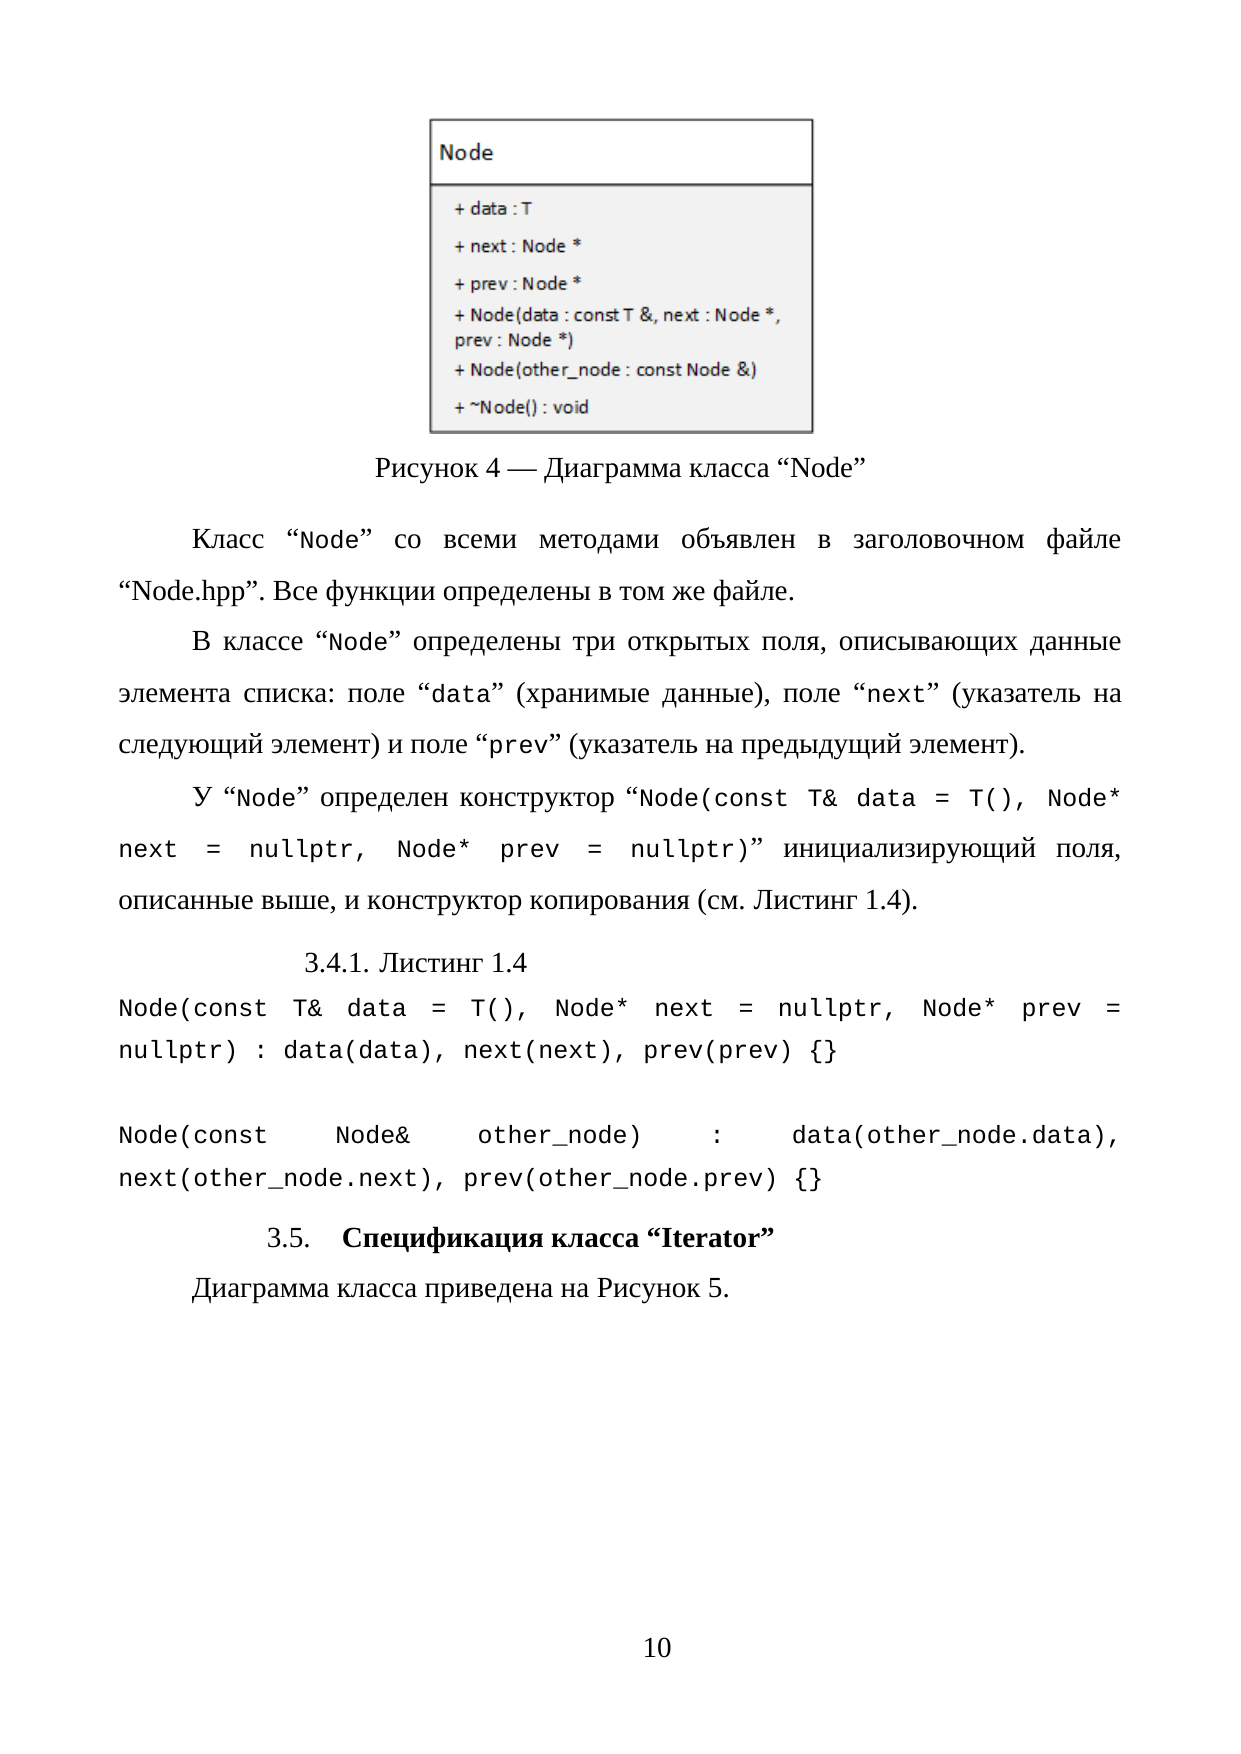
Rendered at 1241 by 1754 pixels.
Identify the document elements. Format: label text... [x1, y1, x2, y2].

text Node(const T& data = T(), Node* next = nullptr, Node* prev = nullptr) : data(data), next(next), prev(prev) {} [118, 995, 1122, 1066]
text Node(const Node& other_node) : data(other_node.data), next(other_node.next), prev(other_node.prev) {} [118, 1123, 1122, 1193]
subtitle Спецификация класса “Iterator” [267, 1220, 1122, 1254]
text Диаграмма класса приведена на Рисунок 5. [118, 1270, 1122, 1304]
text У “Node” определен конструктор “Node(const T& data = T(), Node* next = nullptr, Node* prev = nullptr)” инициализирующий поля, описанные выше, и конструктор копирования (см. Листинг 1.4). [118, 779, 1122, 916]
picture [425, 118, 815, 434]
text Листинг 1.4 [304, 945, 1122, 978]
text В классе “Node” определены три открытых поля, описывающих данные элемента списка: поле “data” (хранимые данные), поле “next” (указатель на следующий элемент) и поле “prev” (указатель на предыдущий элемент). [118, 623, 1122, 761]
text Класс “Node” со всеми методами объявлен в заголовочном файле “Node.hpp”. Все функции определены в том же файле. [118, 522, 1122, 607]
